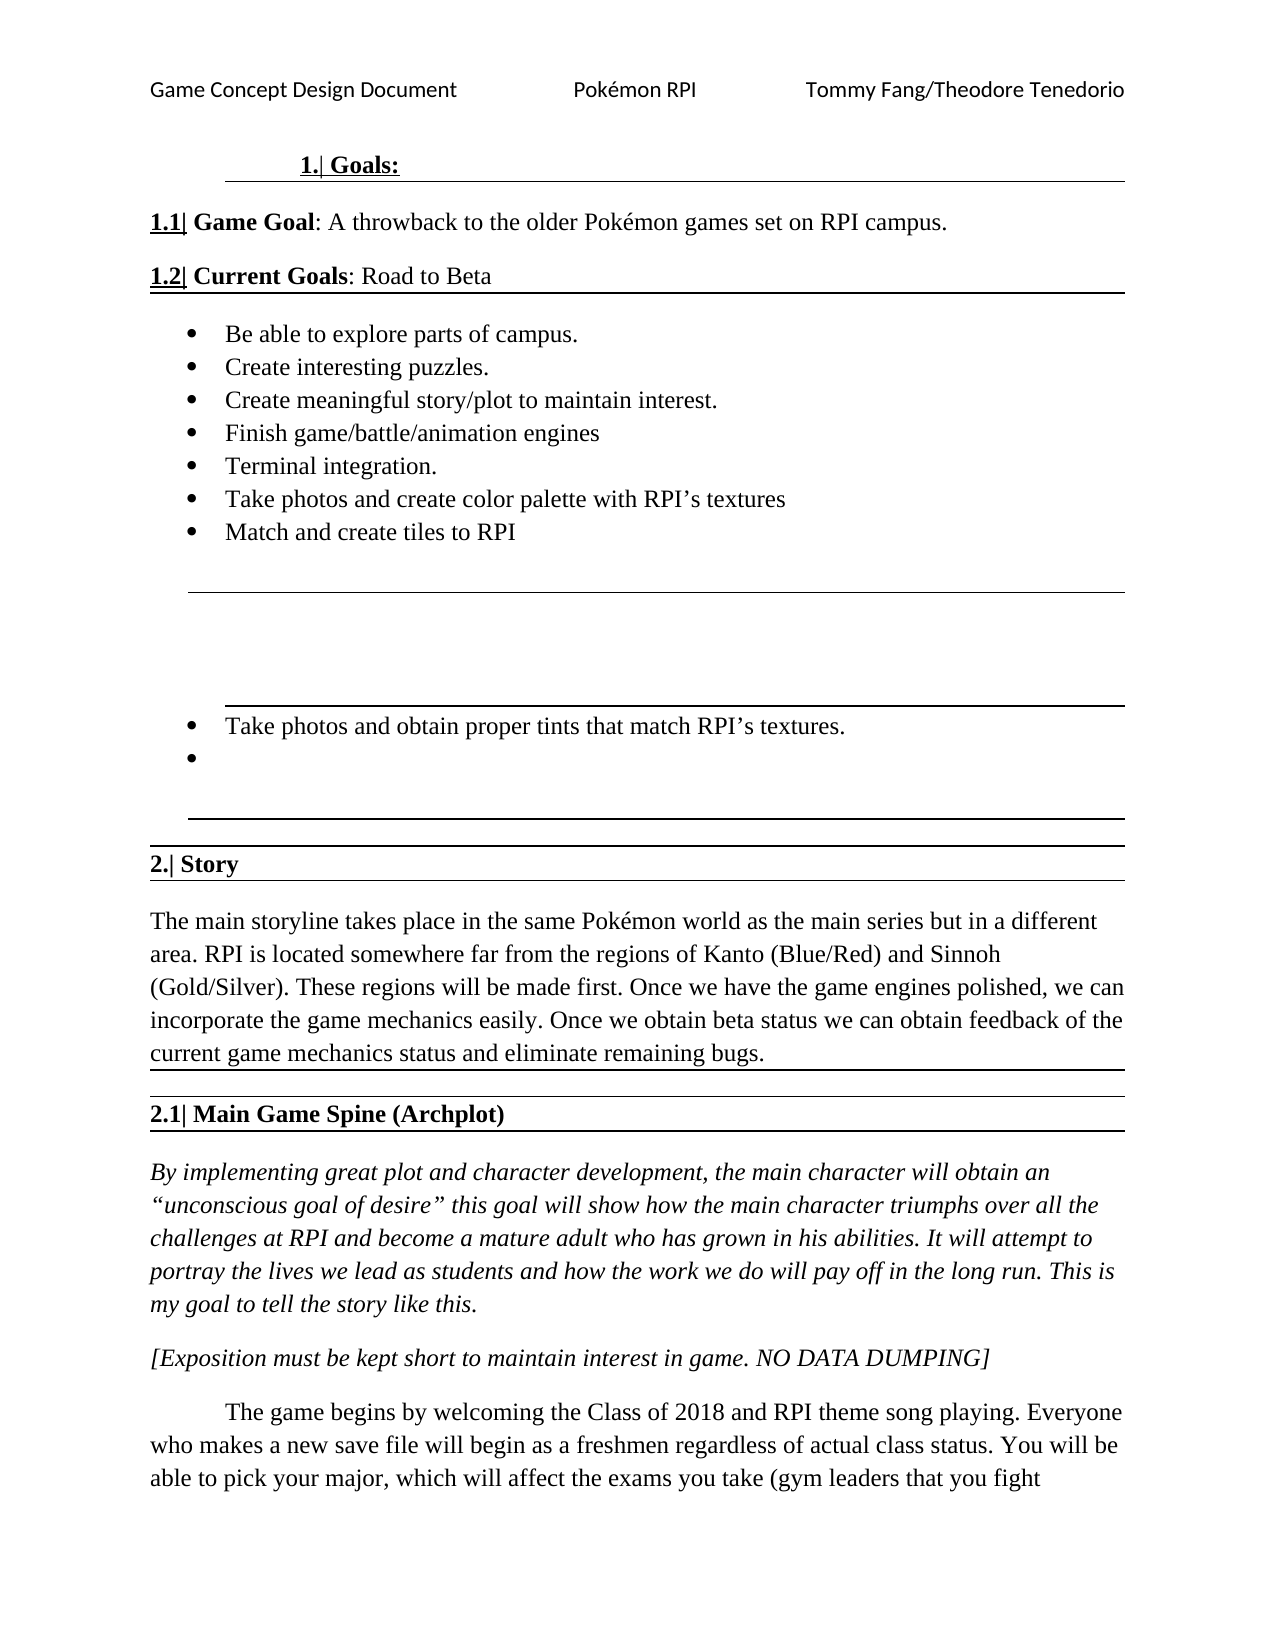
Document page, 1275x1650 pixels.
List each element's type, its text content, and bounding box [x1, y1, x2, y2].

text The main storyline takes place in the same Pokémon world as the main series but in a different area. RPI is located somewhere far from the regions of Kanto (Blue/Red) and Sinnoh (Gold/Silver). These regions will be made first. Once we have the game engines polished, we can incorporate the game mechanics easily. Once we obtain beta status we can obtain feedback of the current game mechanics status and eliminate remaining bugs. [150, 906, 1125, 1069]
list Take photos and create color palette with RPI’s textures [187, 484, 1125, 513]
text 1.1| Game Goal: A throwback to the older Pokémon games set on RPI campus. [150, 207, 1125, 236]
list Create meaningful story/plot to maintain interest. [187, 385, 1125, 414]
list Finish game/battle/animation engines [187, 418, 1125, 447]
list Create interesting puzzles. [187, 352, 1125, 381]
list Match and create tiles to RPI [187, 517, 1125, 593]
list Terminal integration. [187, 451, 1125, 480]
list Be able to explore parts of campus. [187, 319, 1125, 348]
text 2.| Story [150, 847, 1125, 880]
text 2.1| Main Game Spine (Archplot) [150, 1097, 1125, 1130]
text [Exposition must be kept short to maintain interest in game. NO DATA DUMPING] [150, 1343, 1125, 1372]
text 1.| Goals: [225, 150, 1125, 181]
list Take photos and obtain proper tints that match RPI’s textures. [187, 711, 1125, 739]
text By implementing great plot and character development, the main character will obtain an “unconscious goal of desire” this goal will show how the main character triumphs over all the challenges at RPI and become a mature adult who has grown in his abilities. It will attempt to portray the lives we lead as students and how the work we do will pay off in the long run. This is my goal to tell the story like this. [150, 1157, 1125, 1318]
text 1.2| Current Goals: Road to Beta [150, 261, 1125, 292]
